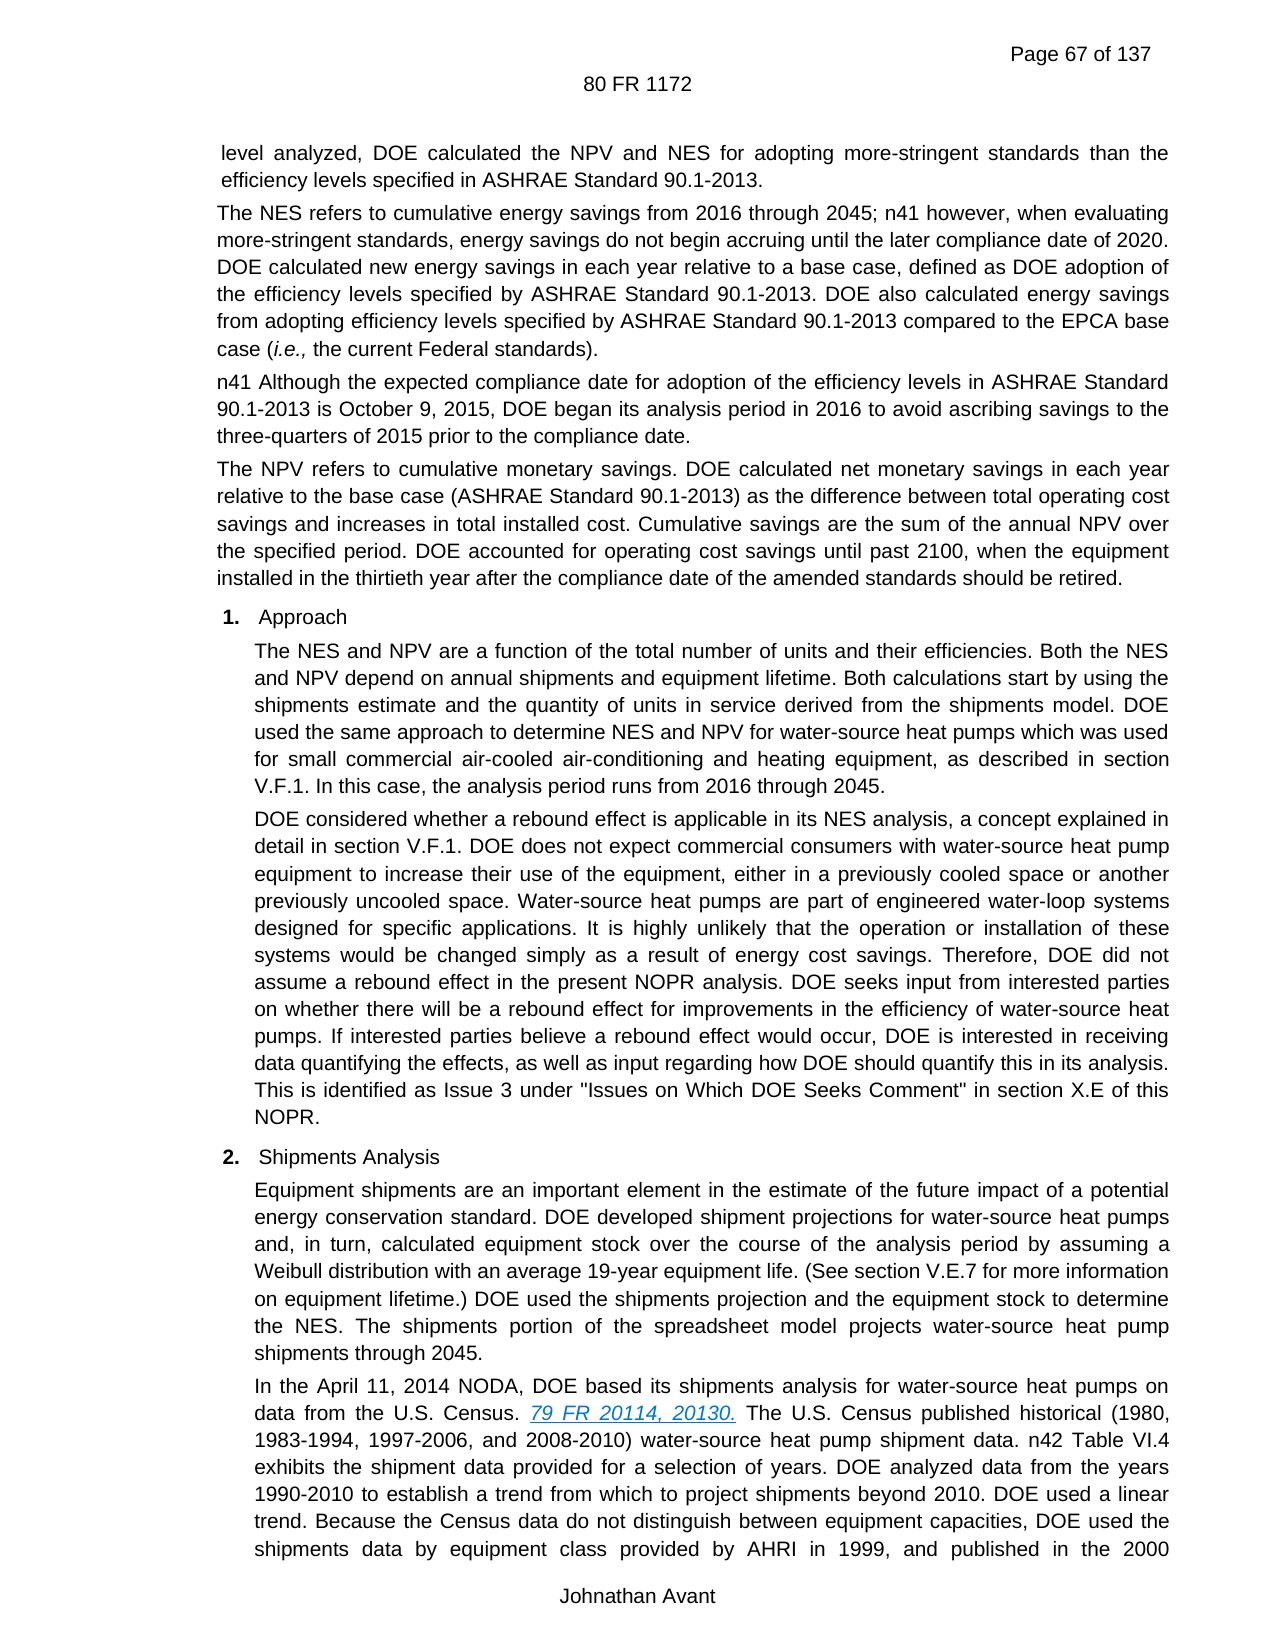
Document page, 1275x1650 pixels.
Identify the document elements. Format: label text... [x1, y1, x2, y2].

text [254, 1371, 1171, 1560]
list Approach [217, 602, 1171, 629]
text The NPV refers to cumulative monetary savings. DOE calculated net monetary savings in each year relative to the base case (ASHRAE Standard 90.1-2013) as the difference between total operating cost savings and increases in total installed cost. Cumulative savings are the sum of the annual NPV over the specified period. DOE accounted for operating cost savings until past 2100, when the equipment installed in the thirtieth year after the compliance date of the amended standards should be retired. [217, 454, 1171, 589]
text DOE considered whether a rebound effect is applicable in its NES analysis, a concept explained in detail in section V.F.1. DOE does not expect commercial consumers with water-source heat pump equipment to increase their use of the equipment, either in a previously cooled space or another previously uncooled space. Water-source heat pumps are part of engineered water-loop systems designed for specific applications. It is highly unlikely that the operation or installation of these systems would be changed simply as a result of energy cost savings. Therefore, DOE did not assume a rebound effect in the present NOPR analysis. DOE seeks input from interested parties on whether there will be a rebound effect for improvements in the efficiency of water-source heat pumps. If interested parties believe a rebound effect would occur, DOE is interested in receiving data quantifying the effects, as well as input regarding how DOE should quantify this in its analysis. This is identified as Issue 3 under "Issues on Which DOE Seeks Comment" in section X.E of this NOPR. [254, 804, 1171, 1129]
text n41 Although the expected compliance date for adoption of the efficiency levels in ASHRAE Standard 90.1-2013 is October 9, 2015, DOE began its analysis period in 2016 to avoid ascribing savings to the three-quarters of 2015 prior to the compliance date. [217, 367, 1171, 448]
text The NES refers to cumulative energy savings from 2016 through 2045; n41 however, when evaluating more-stringent standards, energy savings do not begin accruing until the later compliance date of 2020. DOE calculated new energy savings in each year relative to a base case, defined as DOE adoption of the efficiency levels specified by ASHRAE Standard 90.1-2013. DOE also calculated energy savings from adopting efficiency levels specified by ASHRAE Standard 90.1-2013 compared to the EPCA base case (i.e., the current Federal standards). [217, 198, 1171, 360]
text The NES and NPV are a function of the total number of units and their efficiencies. Both the NES and NPV depend on annual shipments and equipment lifetime. Both calculations start by using the shipments estimate and the quantity of units in service derived from the shipments model. DOE used the same approach to determine NES and NPV for water-source heat pumps which was used for small commercial air-cooled air-conditioning and heating equipment, as described in section V.F.1. In this case, the analysis period runs from 2016 through 2045. [254, 635, 1171, 798]
list Shipments Analysis [217, 1142, 1171, 1169]
text Equipment shipments are an important element in the estimate of the future impact of a potential energy conservation standard. DOE developed shipment projections for water-source heat pumps and, in turn, calculated equipment stock over the course of the analysis period by assuming a Weibull distribution with an average 19-year equipment life. (See section V.E.7 for more information on equipment lifetime.) DOE used the shipments projection and the equipment stock to determine the NES. The shipments portion of the spreadsheet model projects water-source heat pump shipments through 2045. [254, 1175, 1171, 1364]
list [179, 137, 1171, 192]
